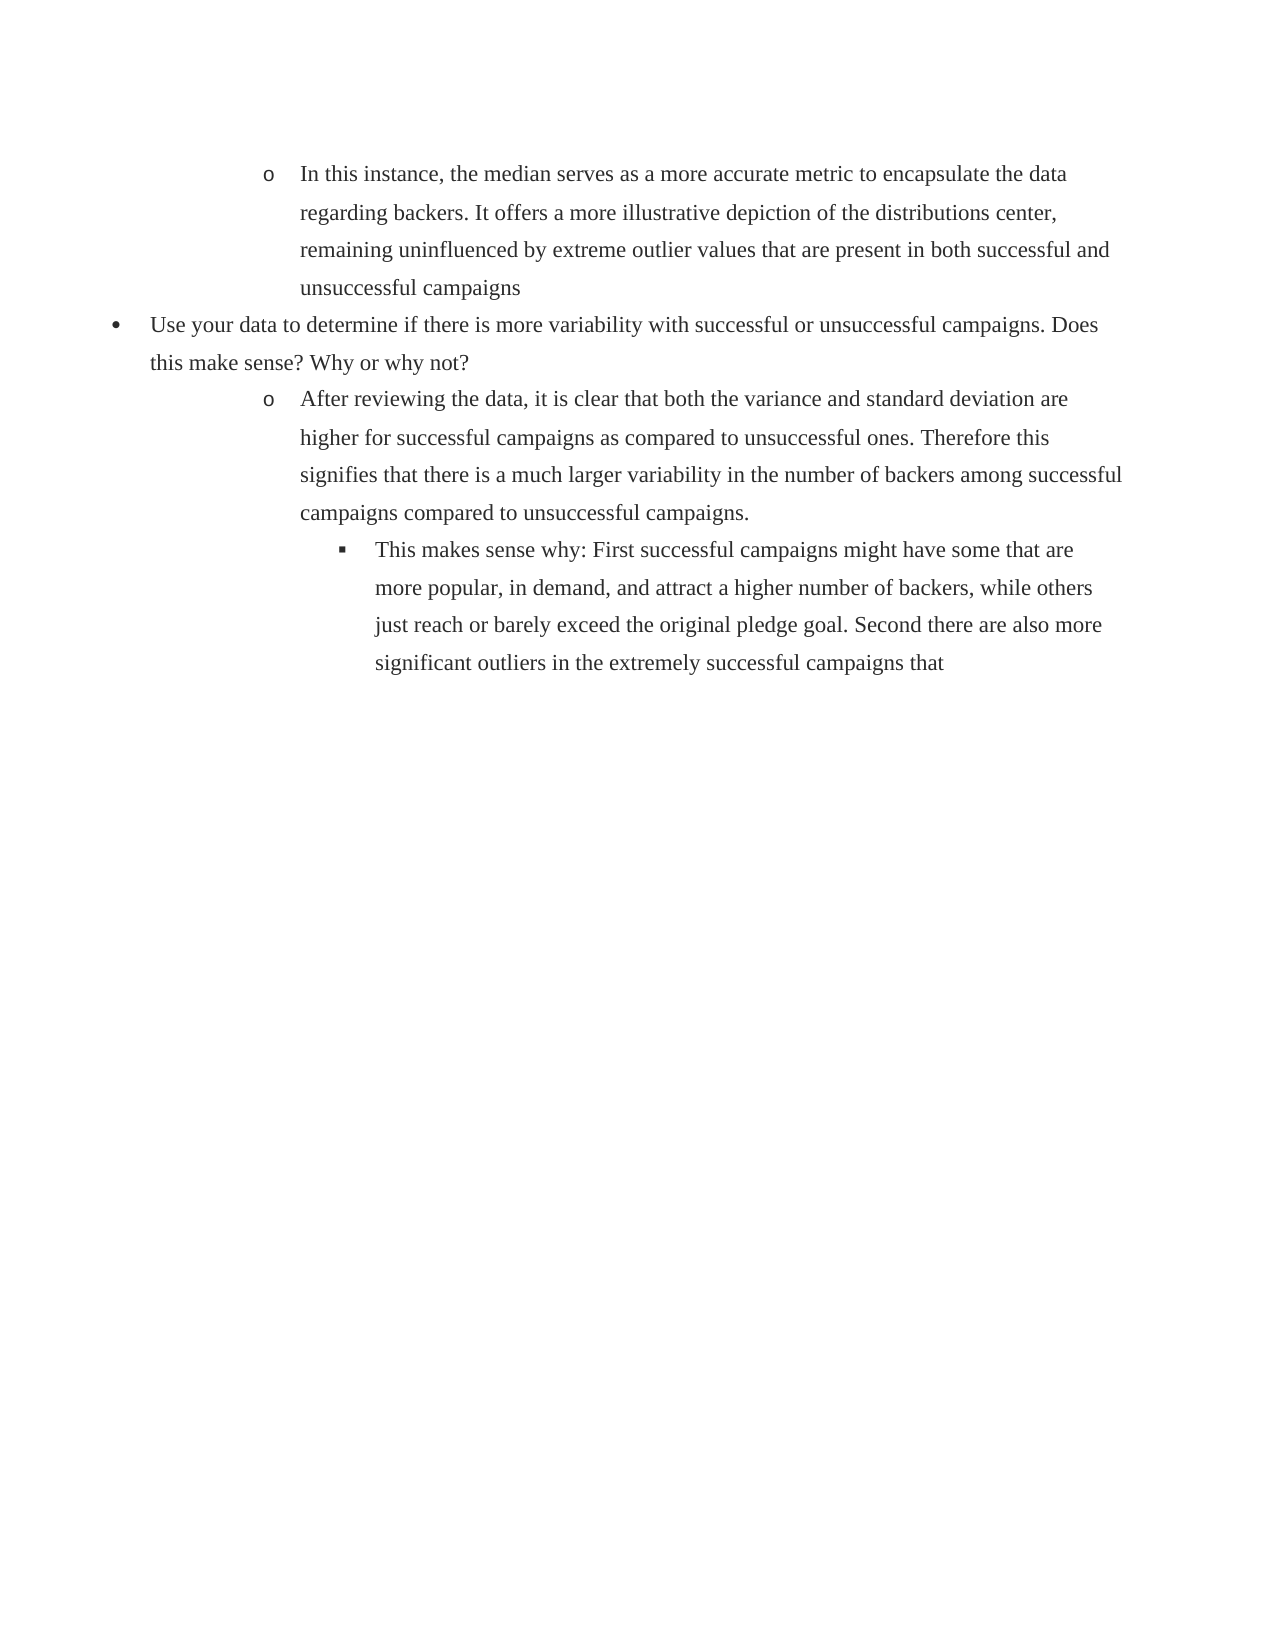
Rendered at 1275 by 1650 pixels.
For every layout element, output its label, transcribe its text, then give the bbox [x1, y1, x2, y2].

list In this instance, the median serves as a more accurate metric to encapsulate the data regarding backers. It offers a more illustrative depiction of the distributions center, remaining uninfluenced by extreme outlier values that are present in both successful and unsuccessful campaigns [262, 150, 1125, 300]
list Use your data to determine if there is more variability with successful or unsuccessful campaigns. Does this make sense? Why or why not? [112, 300, 1125, 375]
list This makes sense why: First successful campaigns might have some that are more popular, in demand, and attract a higher number of backers, while others just reach or barely exceed the original pledge goal. Second there are also more significant outliers in the extremely successful campaigns that [337, 525, 1125, 675]
list After reviewing the data, it is clear that both the variance and standard deviation are higher for successful campaigns as compared to unsuccessful ones. Therefore this signifies that there is a much larger variability in the number of backers among successful campaigns compared to unsuccessful campaigns. [262, 375, 1125, 525]
